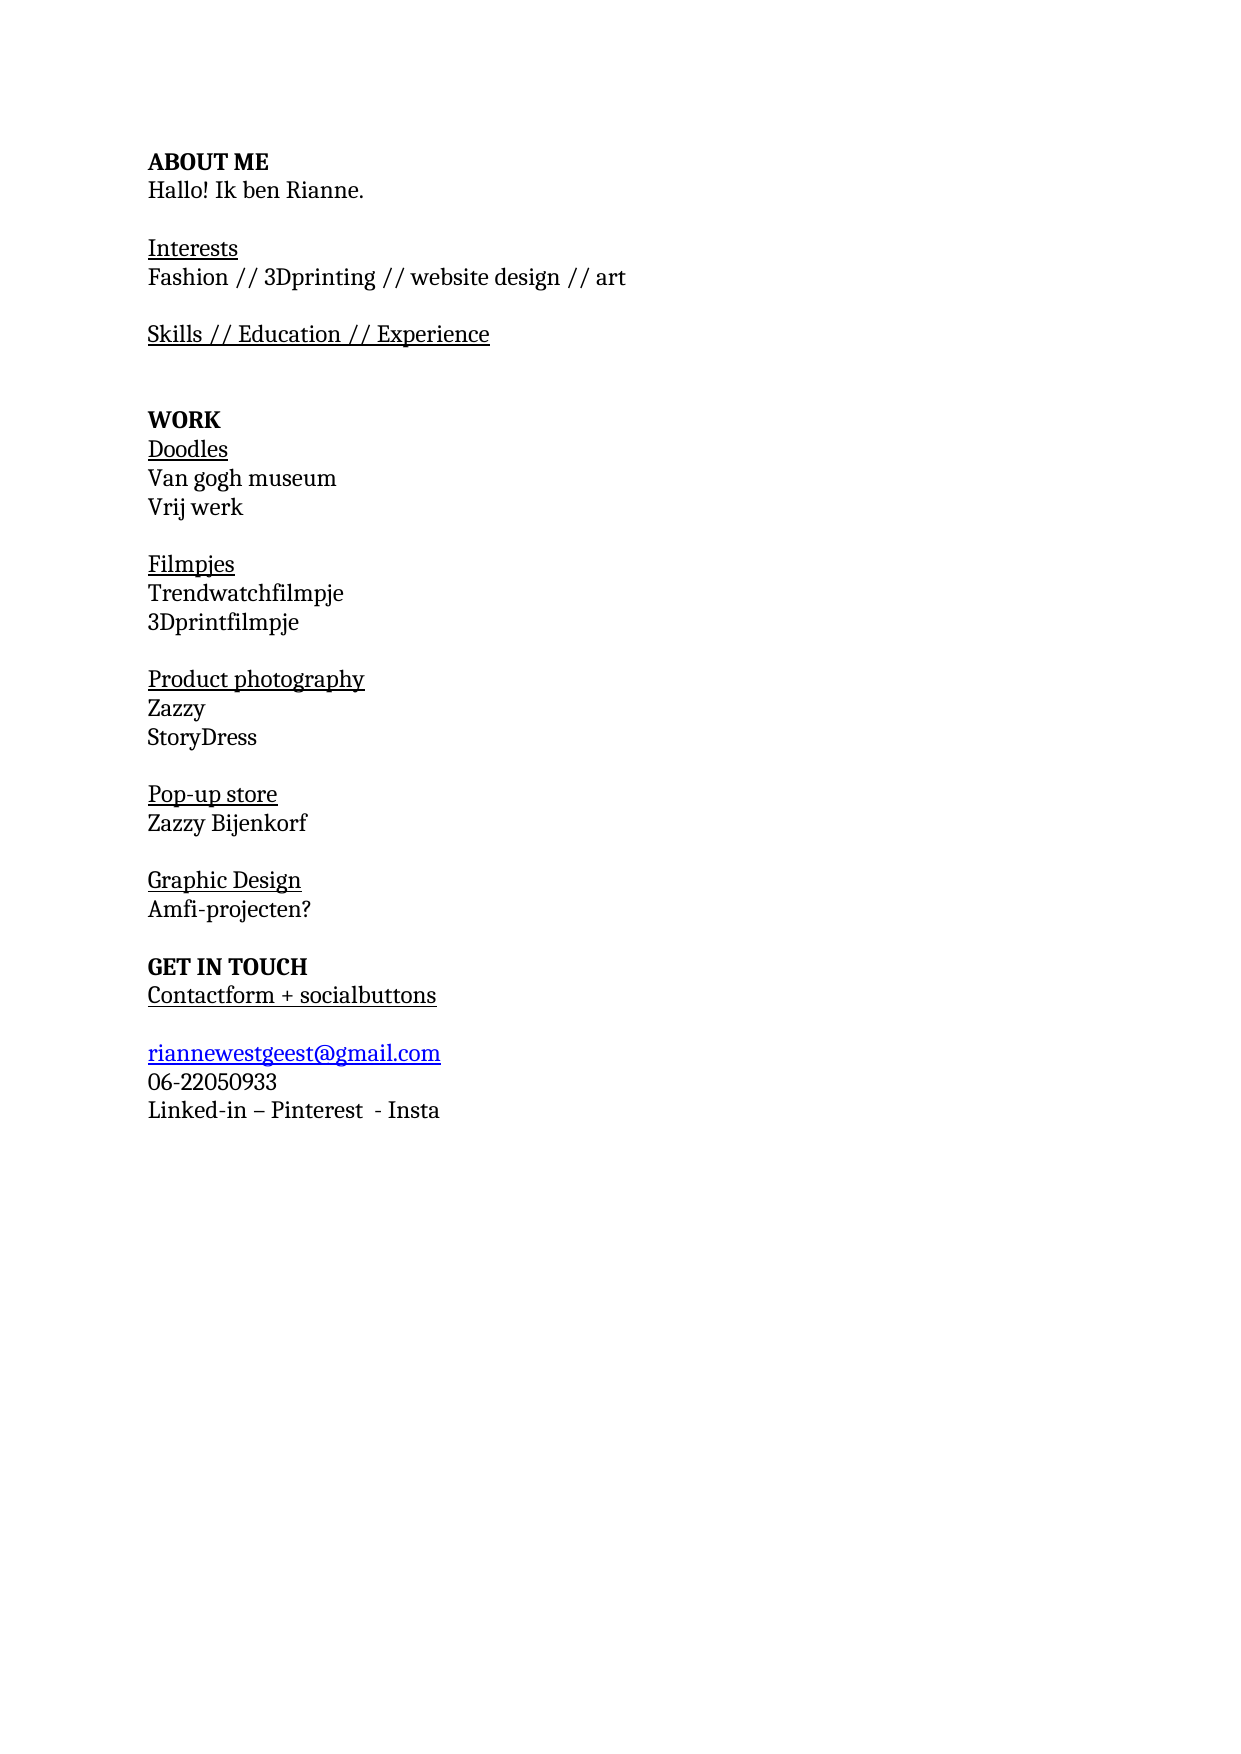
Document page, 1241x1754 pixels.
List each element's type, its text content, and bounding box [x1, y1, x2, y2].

text StoryDress [148, 723, 1093, 751]
text Linked-in – Pinterest - Insta [148, 1096, 1093, 1125]
text Graphic Design [148, 866, 1093, 895]
text 06-22050933 [148, 1068, 1093, 1096]
text 3Dprintfilmpje [148, 608, 1093, 636]
text GET IN TOUCH [148, 953, 1093, 981]
text Skills // Education // Experience [148, 320, 1093, 349]
text Zazzy Bijenkorf [148, 809, 1093, 838]
text ABOUT ME [148, 148, 1093, 176]
text Zazzy [148, 694, 1093, 723]
text Pop-up store [148, 780, 1093, 809]
text WORK [148, 406, 1093, 435]
text Van gogh museum [148, 464, 1093, 493]
text Contactform + socialbuttons [148, 981, 1093, 1010]
text Vrij werk [148, 493, 1093, 521]
text Interests [148, 234, 1093, 263]
text Product photography [148, 665, 1093, 694]
text riannewestgeest@gmail.com [148, 1039, 1093, 1068]
text Hallo! Ik ben Rianne. [148, 176, 1093, 205]
text Doodles [148, 435, 1093, 464]
text Fashion // 3Dprinting // website design // art [148, 263, 1093, 291]
text Amfi-projecten? [148, 895, 1093, 924]
text Trendwatchfilmpje [148, 579, 1093, 608]
text Filmpjes [148, 550, 1093, 579]
